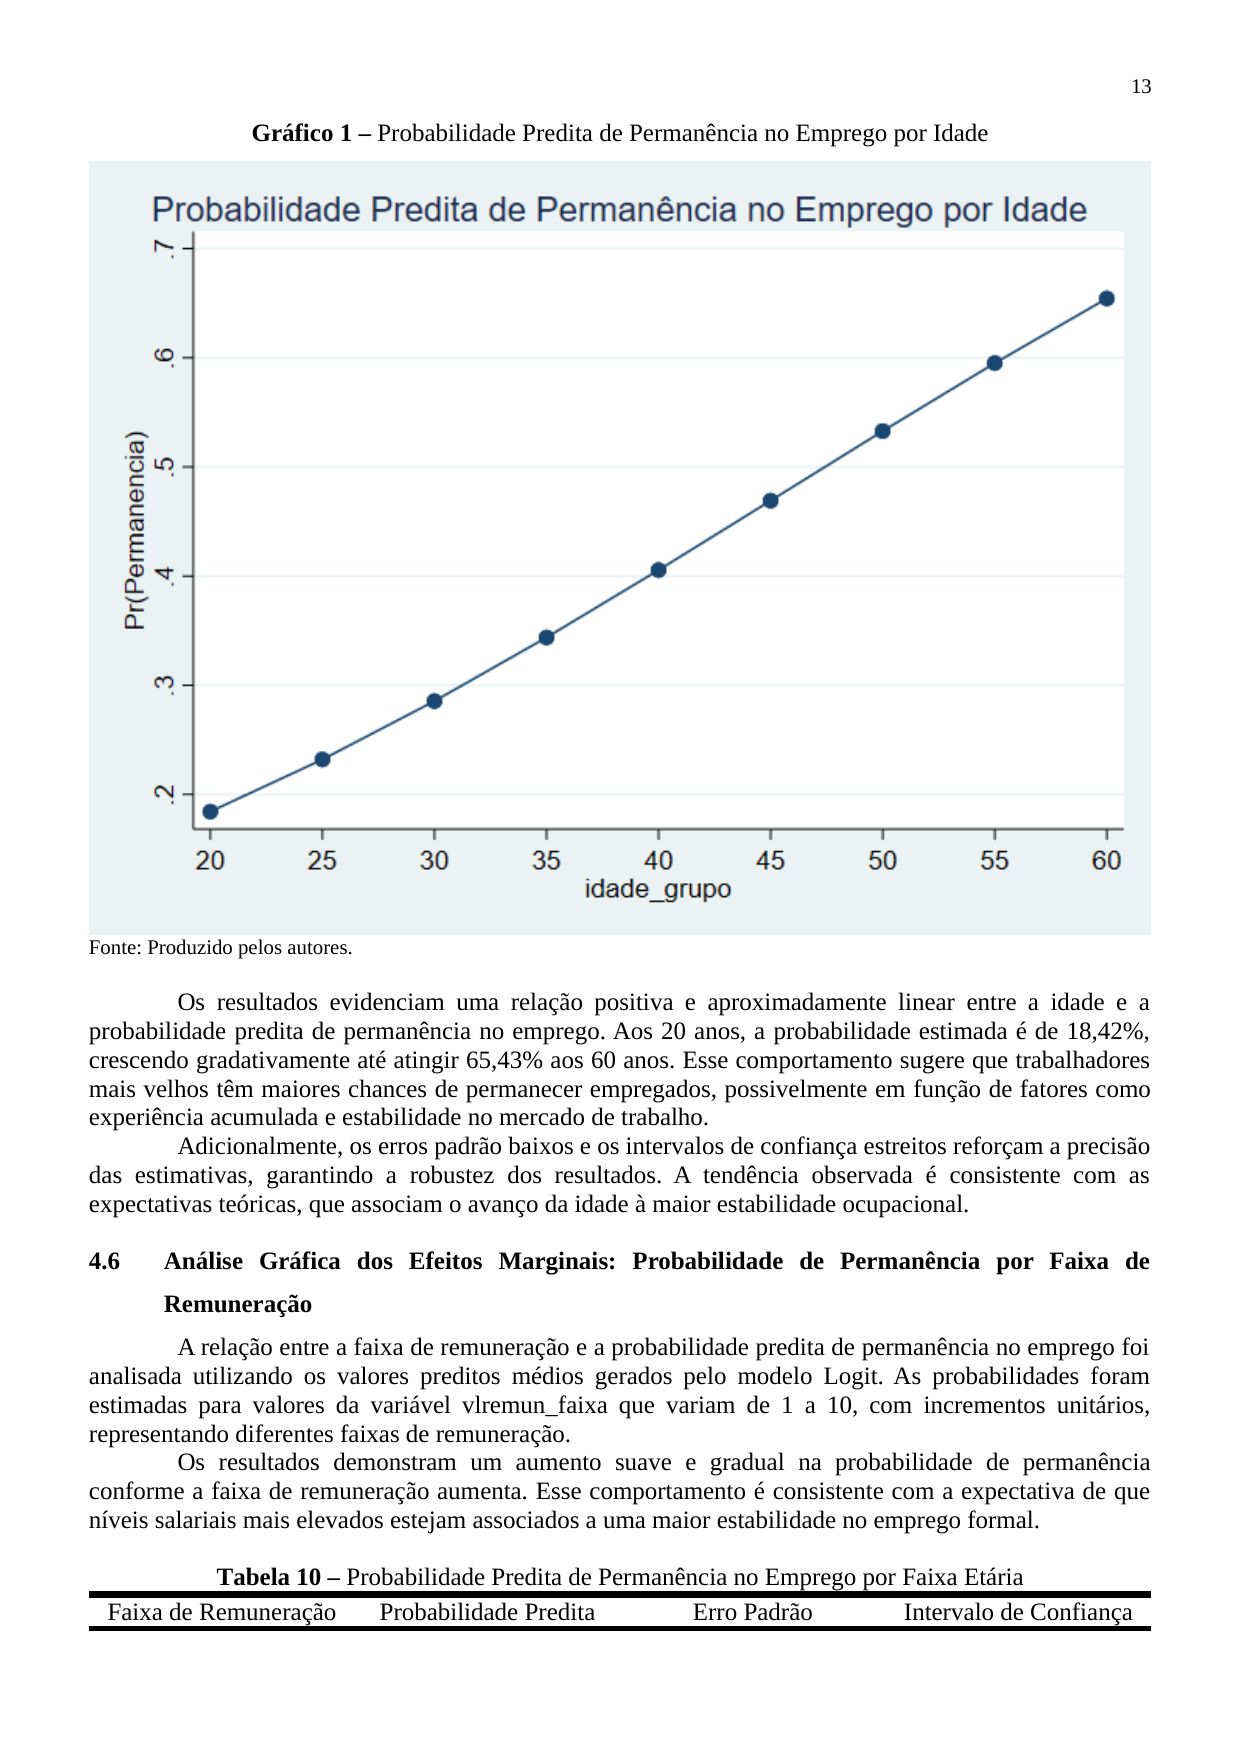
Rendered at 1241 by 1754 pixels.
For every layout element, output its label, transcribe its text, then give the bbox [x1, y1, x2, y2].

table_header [89, 1598, 354, 1626]
text Fonte: Produzido pelos autores. [89, 935, 1152, 959]
text Tabela 10 – Probabilidade Predita de Permanência no Emprego por Faixa Etária [89, 1562, 1152, 1591]
text Adicionalmente, os erros padrão baixos e os intervalos de confiança estreitos reforçam a precisão das estimativas, garantindo a robustez dos resultados. A tendência observada é consistente com as expectativas teóricas, que associam o avanço da idade à maior estabilidade ocupacional. [89, 1131, 1152, 1217]
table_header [355, 1598, 620, 1626]
subtitle Análise Gráfica dos Efeitos Marginais: Probabilidade de Permanência por Faixa de Remuneração [89, 1246, 1152, 1318]
text Os resultados demonstram um aumento suave e gradual na probabilidade de permanência conforme a faixa de remuneração aumenta. Esse comportamento é consistente com a expectativa de que níveis salariais mais elevados estejam associados a uma maior estabilidade no emprego formal. [89, 1447, 1152, 1534]
table_header Erro Padrão [620, 1598, 885, 1626]
text A relação entre a faixa de remuneração e a probabilidade predita de permanência no emprego foi analisada utilizando os valores preditos médios gerados pelo modelo Logit. As probabilidades foram estimadas para valores da variável vlremun_faixa que variam de 1 a 10, com incrementos unitários, representando diferentes faixas de remuneração. [89, 1332, 1152, 1447]
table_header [885, 1598, 1151, 1626]
text Gráfico 1 – Probabilidade Predita de Permanência no Emprego por Idade [89, 118, 1152, 147]
text Os resultados evidenciam uma relação positiva e aproximadamente linear entre a idade e a probabilidade predita de permanência no emprego. Aos 20 anos, a probabilidade estimada é de 18,42%, crescendo gradativamente até atingir 65,43% aos 60 anos. Esse comportamento sugere que trabalhadores mais velhos têm maiores chances de permanecer empregados, possivelmente em função de fatores como experiência acumulada e estabilidade no mercado de trabalho. [89, 987, 1152, 1131]
picture [88, 161, 1152, 935]
